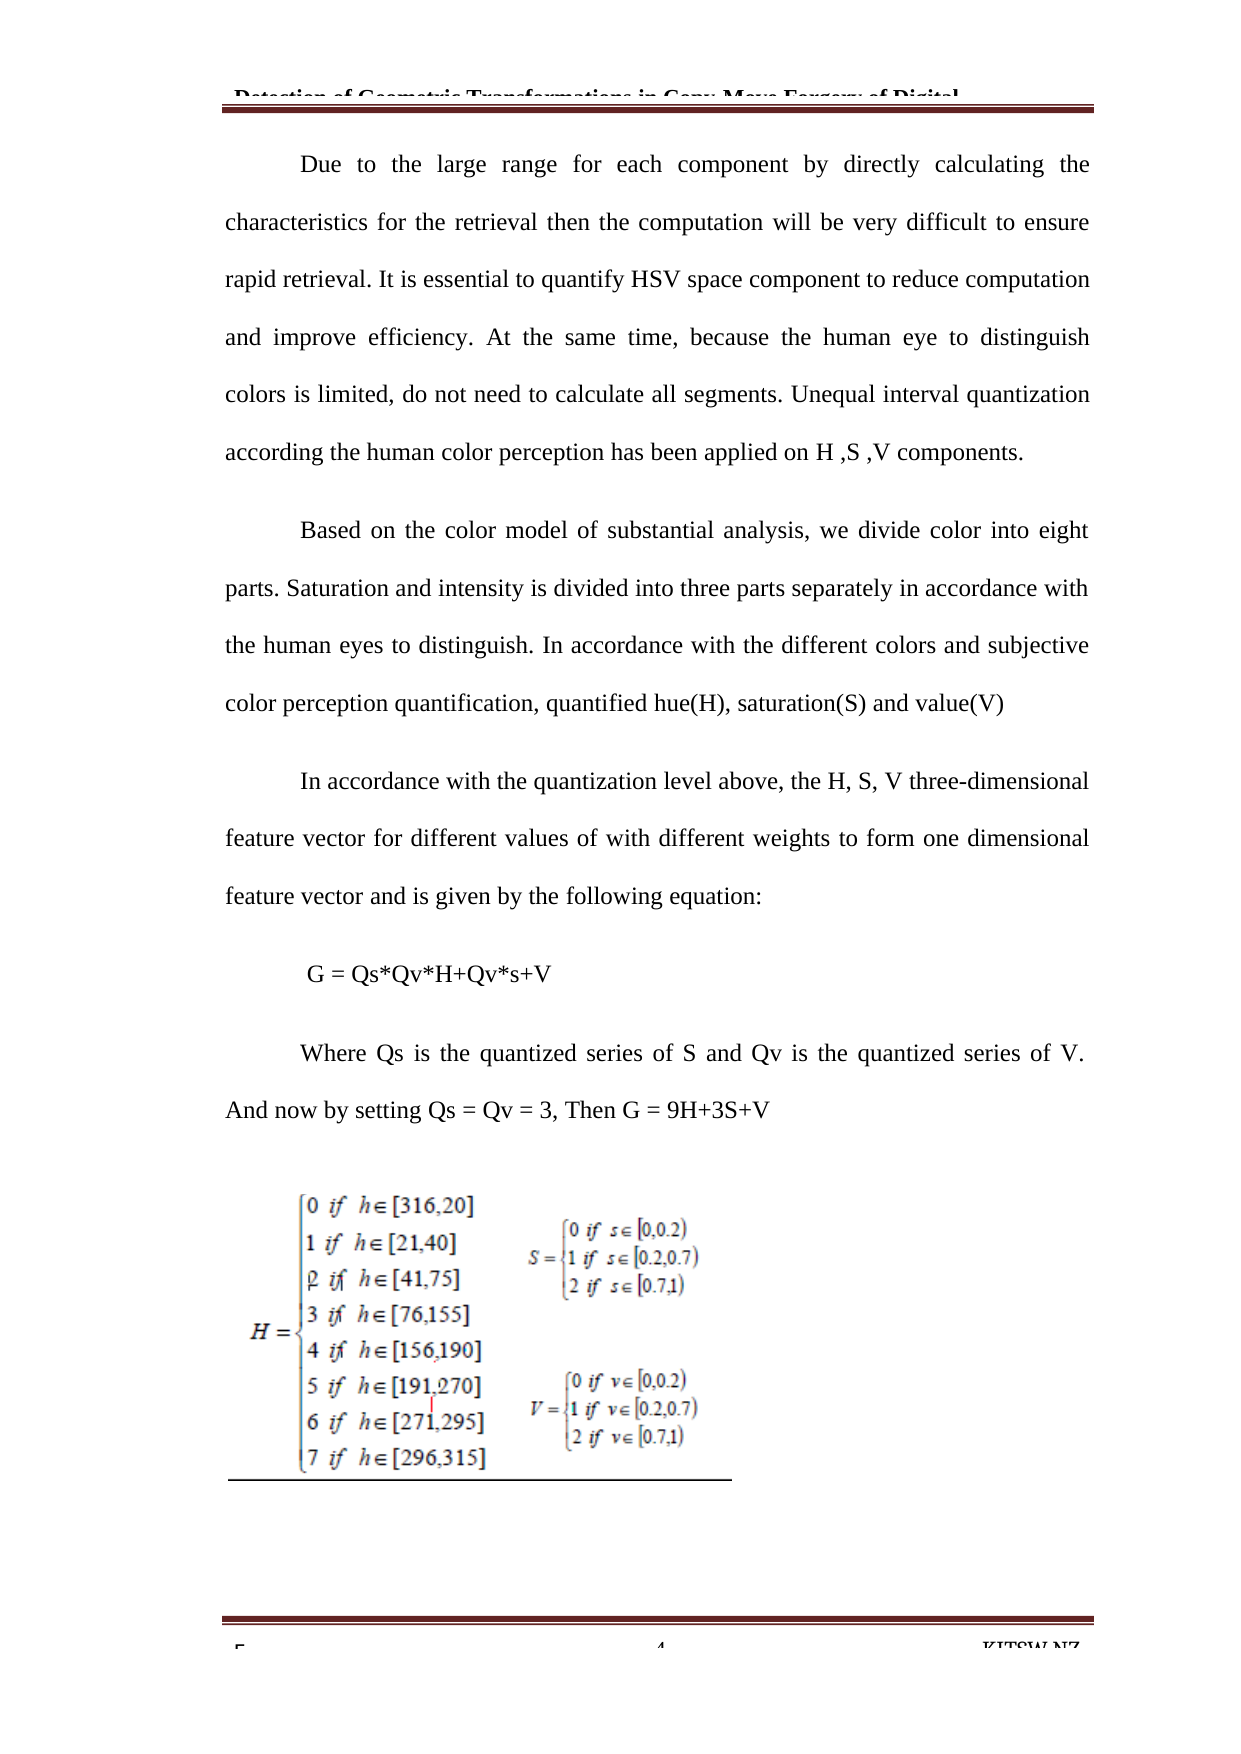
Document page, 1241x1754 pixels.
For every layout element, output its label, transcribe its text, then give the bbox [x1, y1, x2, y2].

text Where Qs is the quantized series of S and Qv is the quantized series of V. And now by setting Qs = Qv = 3, Then G = 9H+3S+V [225, 1038, 1086, 1124]
text In accordance with the quantization level above, the H, S, V three-dimensional feature vector for different values of with different weights to form one dimensional feature vector and is given by the following equation: [225, 766, 1091, 910]
text G = Qs*Qv*H+Qv*s+V [307, 959, 1171, 988]
picture [228, 1194, 732, 1481]
text Based on the color model of substantial analysis, we divide color into eight parts. Saturation and intensity is divided into three parts separately in accordance with the human eyes to distinguish. In accordance with the different colors and subjective color perception quantification, quantified hue(H), saturation(S) and value(V) [225, 515, 1090, 717]
text Due to the large range for each component by directly calculating the characteristics for the retrieval then the computation will be very difficult to ensure rapid retrieval. It is essential to quantify HSV space component to reduce computation and improve efficiency. At the same time, because the human eye to distinguish colors is limited, do not need to calculate all segments. Unequal interval quantization according the human color perception has been applied on H ,S ,V components. [225, 149, 1091, 466]
